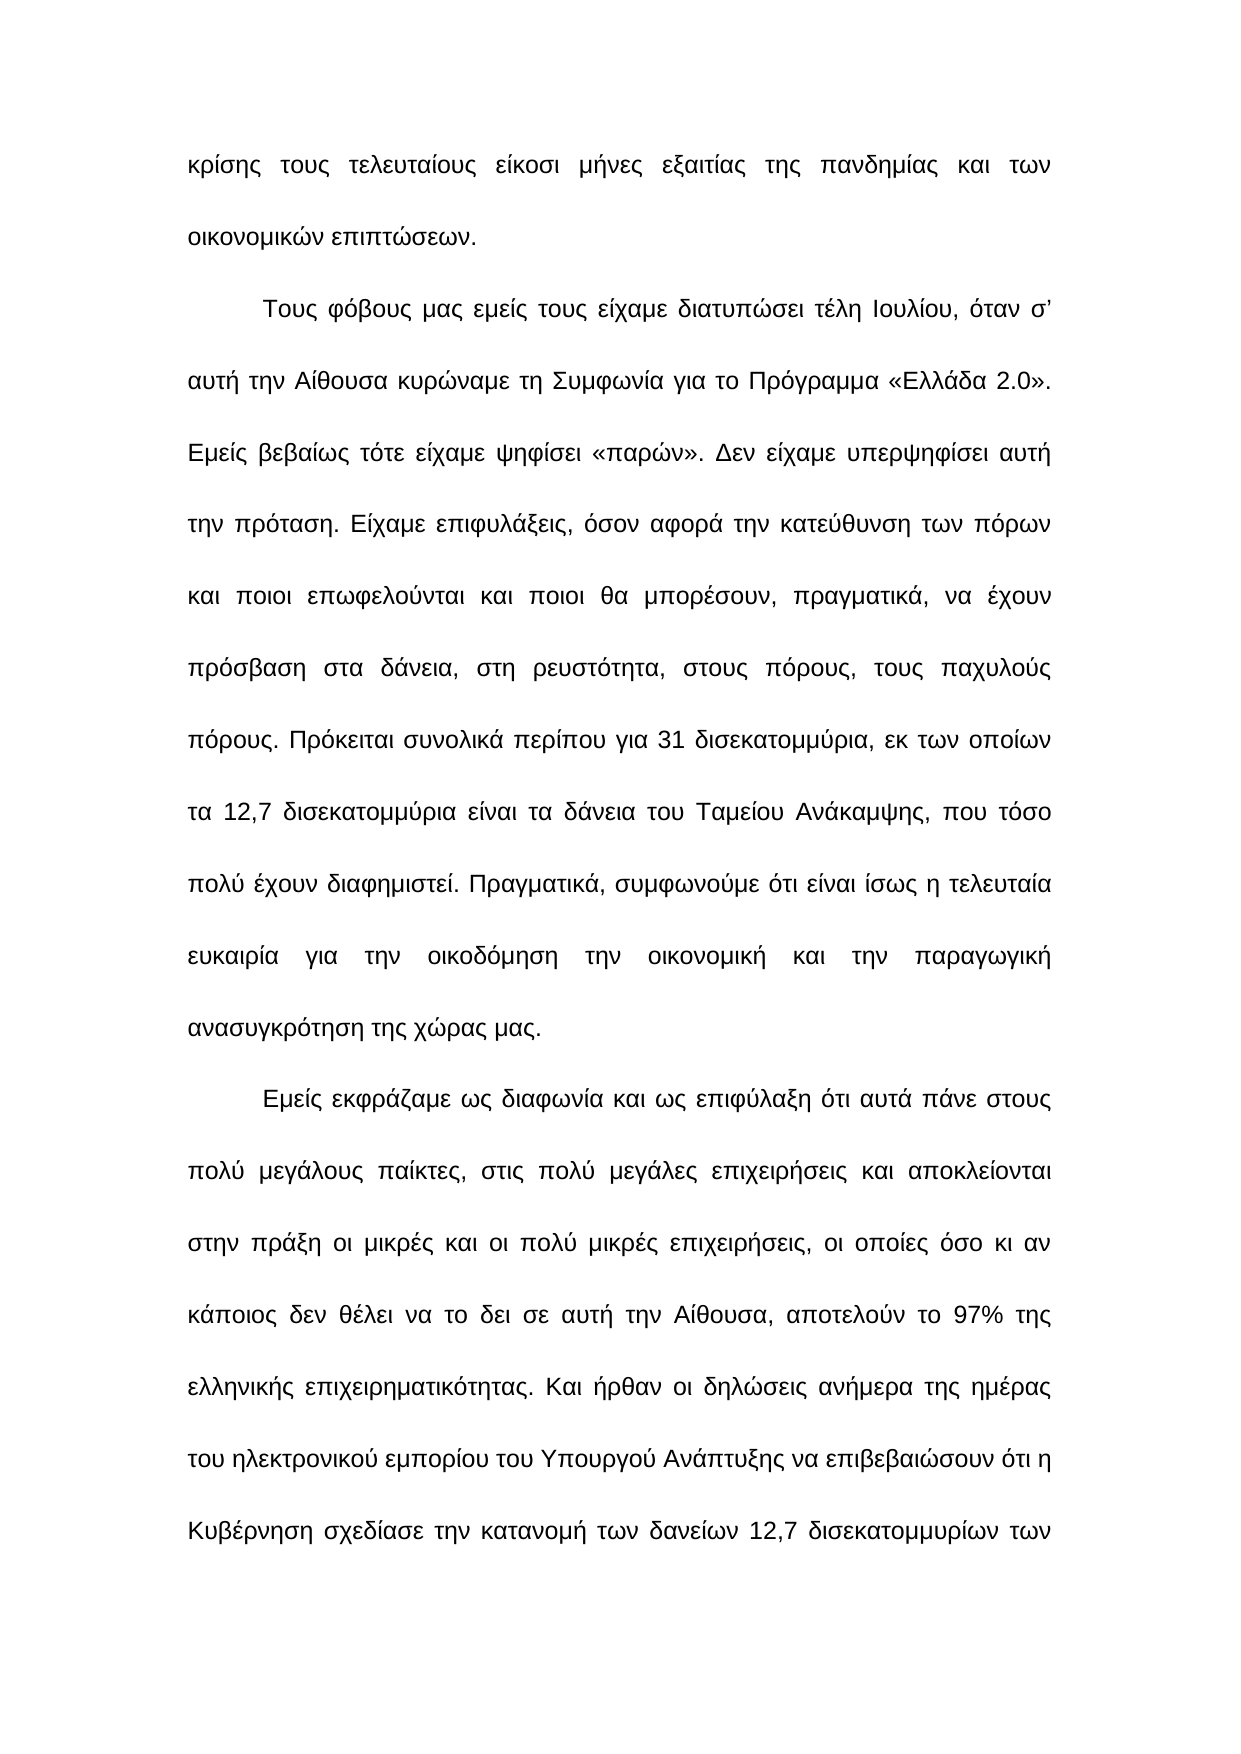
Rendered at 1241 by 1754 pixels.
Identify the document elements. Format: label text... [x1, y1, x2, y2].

text Τους φόβους μας εμείς τους είχαμε διατυπώσει τέλη Ιουλίου, όταν σ’ αυτή την Αίθουσα κυρώναμε τη Συμφωνία για το Πρόγραμμα «Ελλάδα 2.0». Εμείς βεβαίως τότε είχαμε ψηφίσει «παρών». Δεν είχαμε υπερψηφίσει αυτή την πρόταση. Είχαμε επιφυλάξεις, όσον αφορά την κατεύθυνση των πόρων και ποιοι επωφελούνται και ποιοι θα μπορέσουν, πραγματικά, να έχουν πρόσβαση στα δάνεια, στη ρευστότητα, στους πόρους, τους παχυλούς πόρους. Πρόκειται συνολικά περίπου για 31 δισεκατομμύρια, εκ των οποίων τα 12,7 δισεκατομμύρια είναι τα δάνεια του Ταμείου Ανάκαμψης, που τόσο πολύ έχουν διαφημιστεί. Πραγματικά, συμφωνούμε ότι είναι ίσως η τελευταία ευκαιρία για την οικοδόμηση την οικονομική και την παραγωγική ανασυγκρότηση της χώρας μας. [187, 294, 1053, 1041]
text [187, 1084, 1053, 1544]
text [187, 150, 1053, 251]
